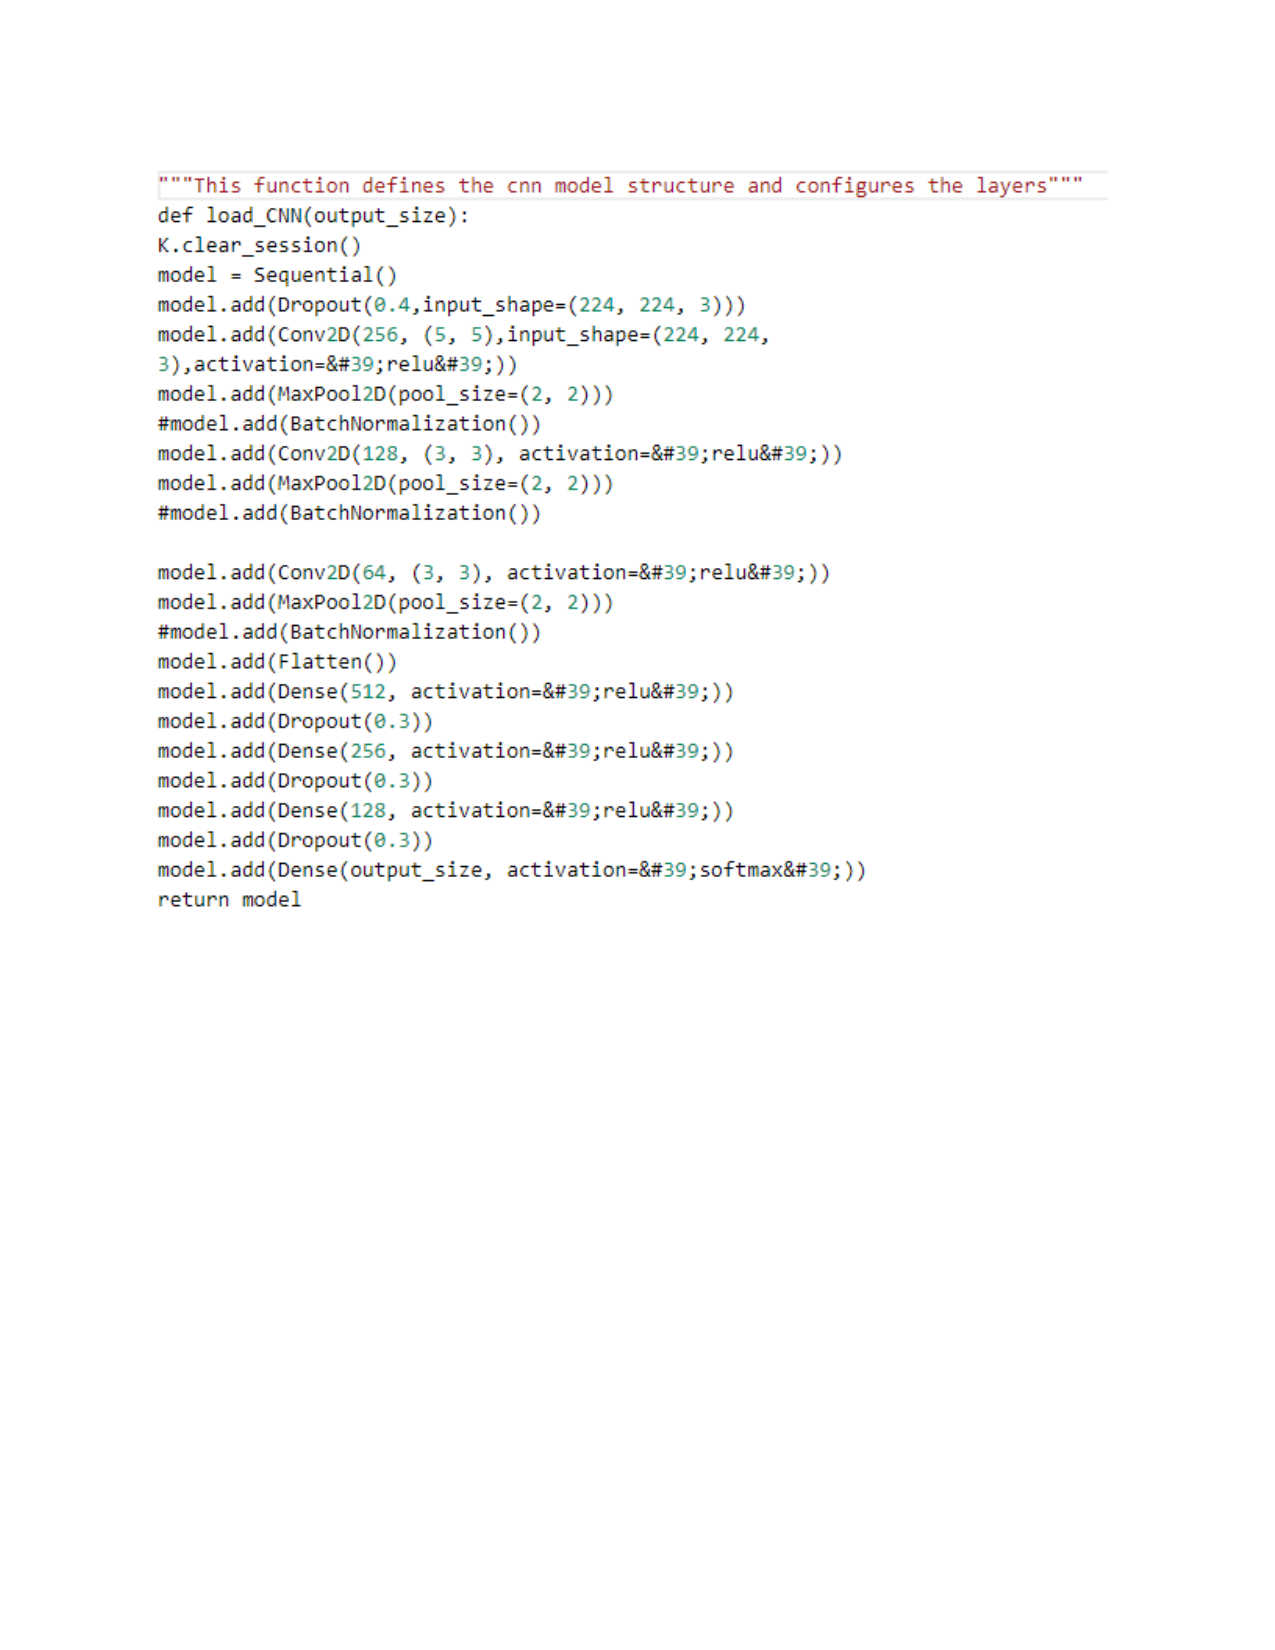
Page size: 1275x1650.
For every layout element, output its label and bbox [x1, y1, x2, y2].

picture [150, 150, 1108, 913]
